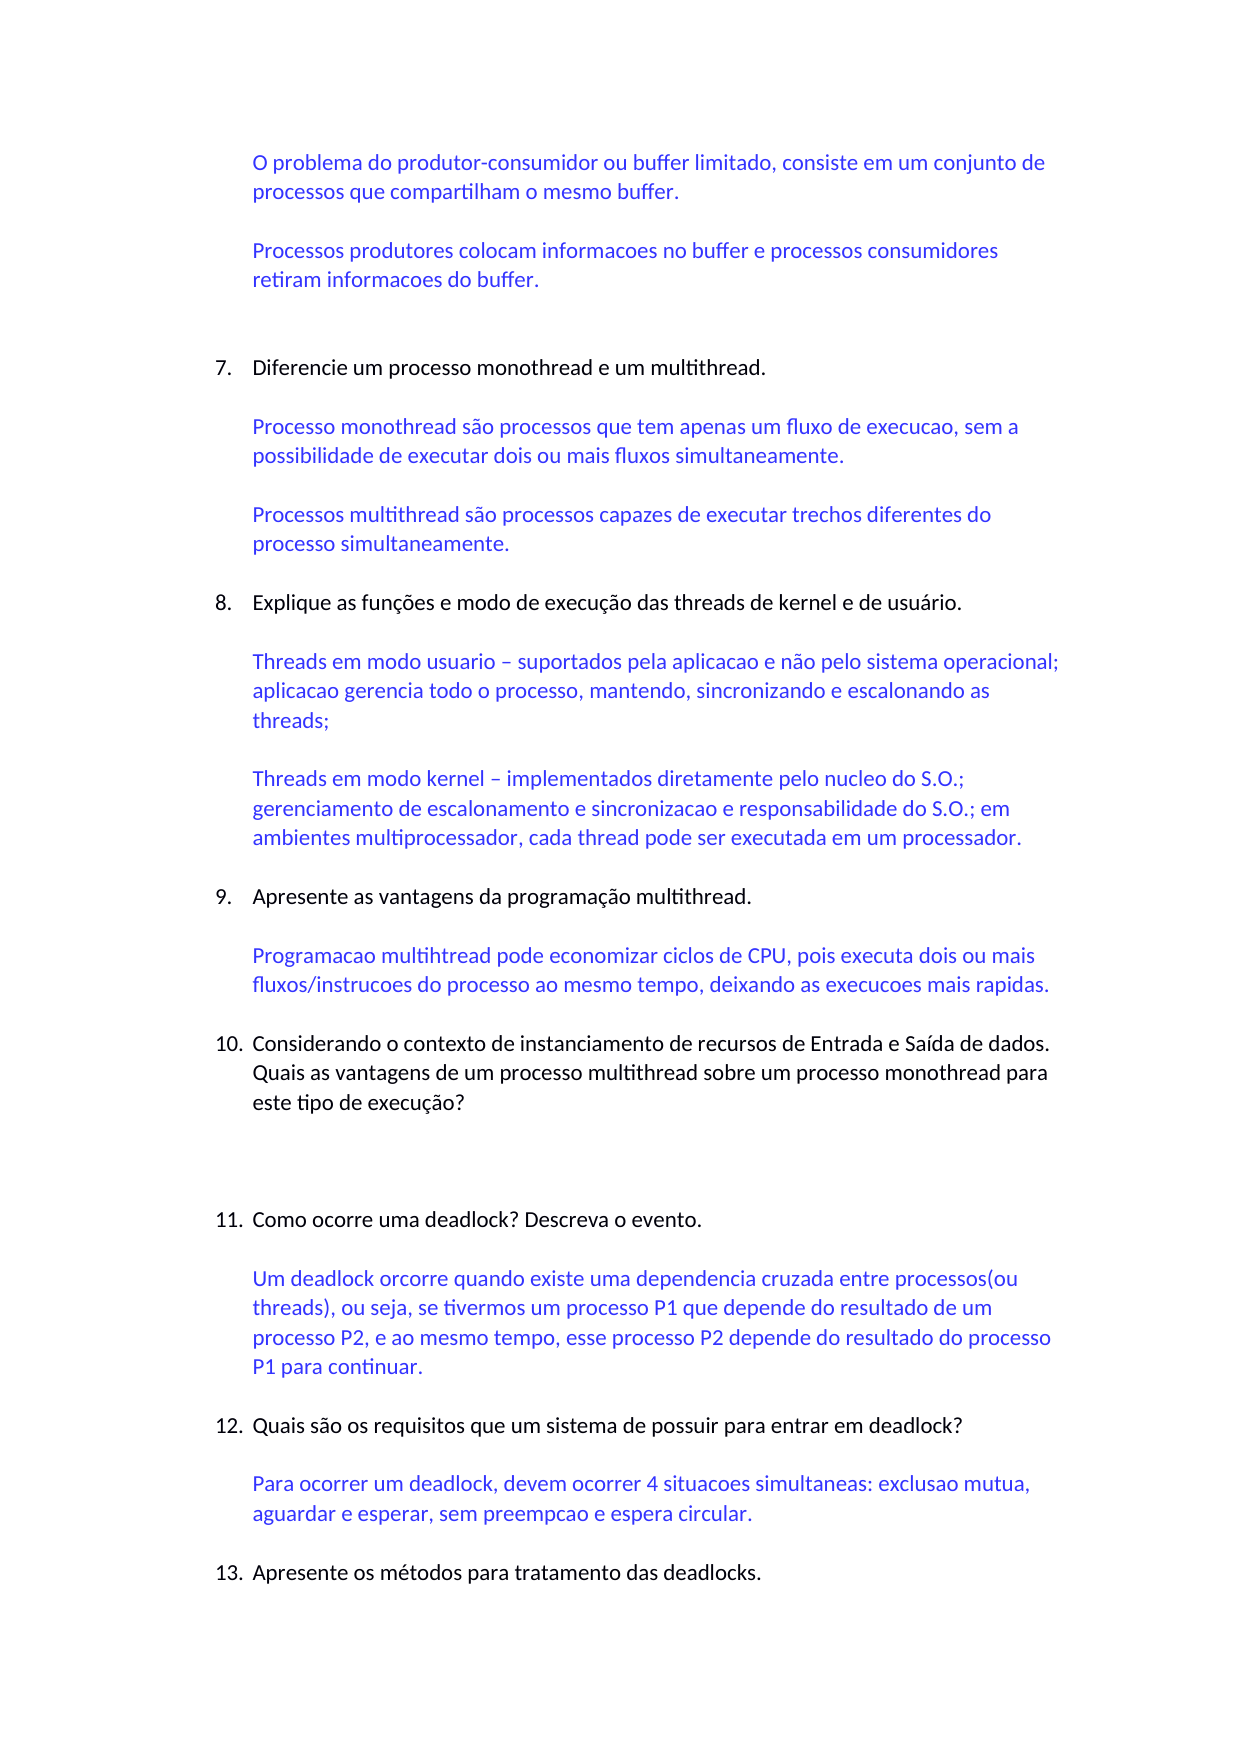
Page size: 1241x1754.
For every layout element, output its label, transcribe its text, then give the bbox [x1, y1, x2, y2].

list Diferencie um processo monothread e um multithread. [215, 353, 1063, 381]
list Processos multithread são processos capazes de executar trechos diferentes do processo simultaneamente. [252, 500, 1063, 557]
list Threads em modo usuario – suportados pela aplicacao e não pelo sistema operacional; aplicacao gerencia todo o processo, mantendo, sincronizando e escalonando as threads; [252, 647, 1063, 734]
list Apresente os métodos para tratamento das deadlocks. [215, 1558, 1063, 1586]
list Programacao multihtread pode economizar ciclos de CPU, pois executa dois ou mais fluxos/instrucoes do processo ao mesmo tempo, deixando as execucoes mais rapidas. [252, 941, 1063, 998]
list Processo monothread são processos que tem apenas um fluxo de execucao, sem a possibilidade de executar dois ou mais fluxos simultaneamente. [252, 412, 1063, 469]
list Threads em modo kernel – implementados diretamente pelo nucleo do S.O.; gerenciamento de escalonamento e sincronizacao e responsabilidade do S.O.; em ambientes multiprocessador, cada thread pode ser executada em um processador. [252, 764, 1063, 851]
list Explique as funções e modo de execução das threads de kernel e de usuário. [215, 588, 1063, 616]
list O problema do produtor-consumidor ou buffer limitado, consiste em um conjunto de processos que compartilham o mesmo buffer. [252, 148, 1063, 205]
list Um deadlock orcorre quando existe uma dependencia cruzada entre processos(ou threads), ou seja, se tivermos um processo P1 que depende do resultado de um processo P2, e ao mesmo tempo, esse processo P2 depende do resultado do processo P1 para continuar. [252, 1264, 1063, 1380]
list Para ocorrer um deadlock, devem ocorrer 4 situacoes simultaneas: exclusao mutua, aguardar e esperar, sem preempcao e espera circular. [252, 1469, 1063, 1527]
list Como ocorre uma deadlock? Descreva o evento. [215, 1205, 1063, 1233]
list Processos produtores colocam informacoes no buffer e processos consumidores retiram informacoes do buffer. [252, 236, 1063, 293]
list Apresente as vantagens da programação multithread. [215, 882, 1063, 910]
list Considerando o contexto de instanciamento de recursos de Entrada e Saída de dados. Quais as vantagens de um processo multithread sobre um processo monothread para este tipo de execução? [215, 1029, 1063, 1116]
list Quais são os requisitos que um sistema de possuir para entrar em deadlock? [215, 1411, 1063, 1439]
